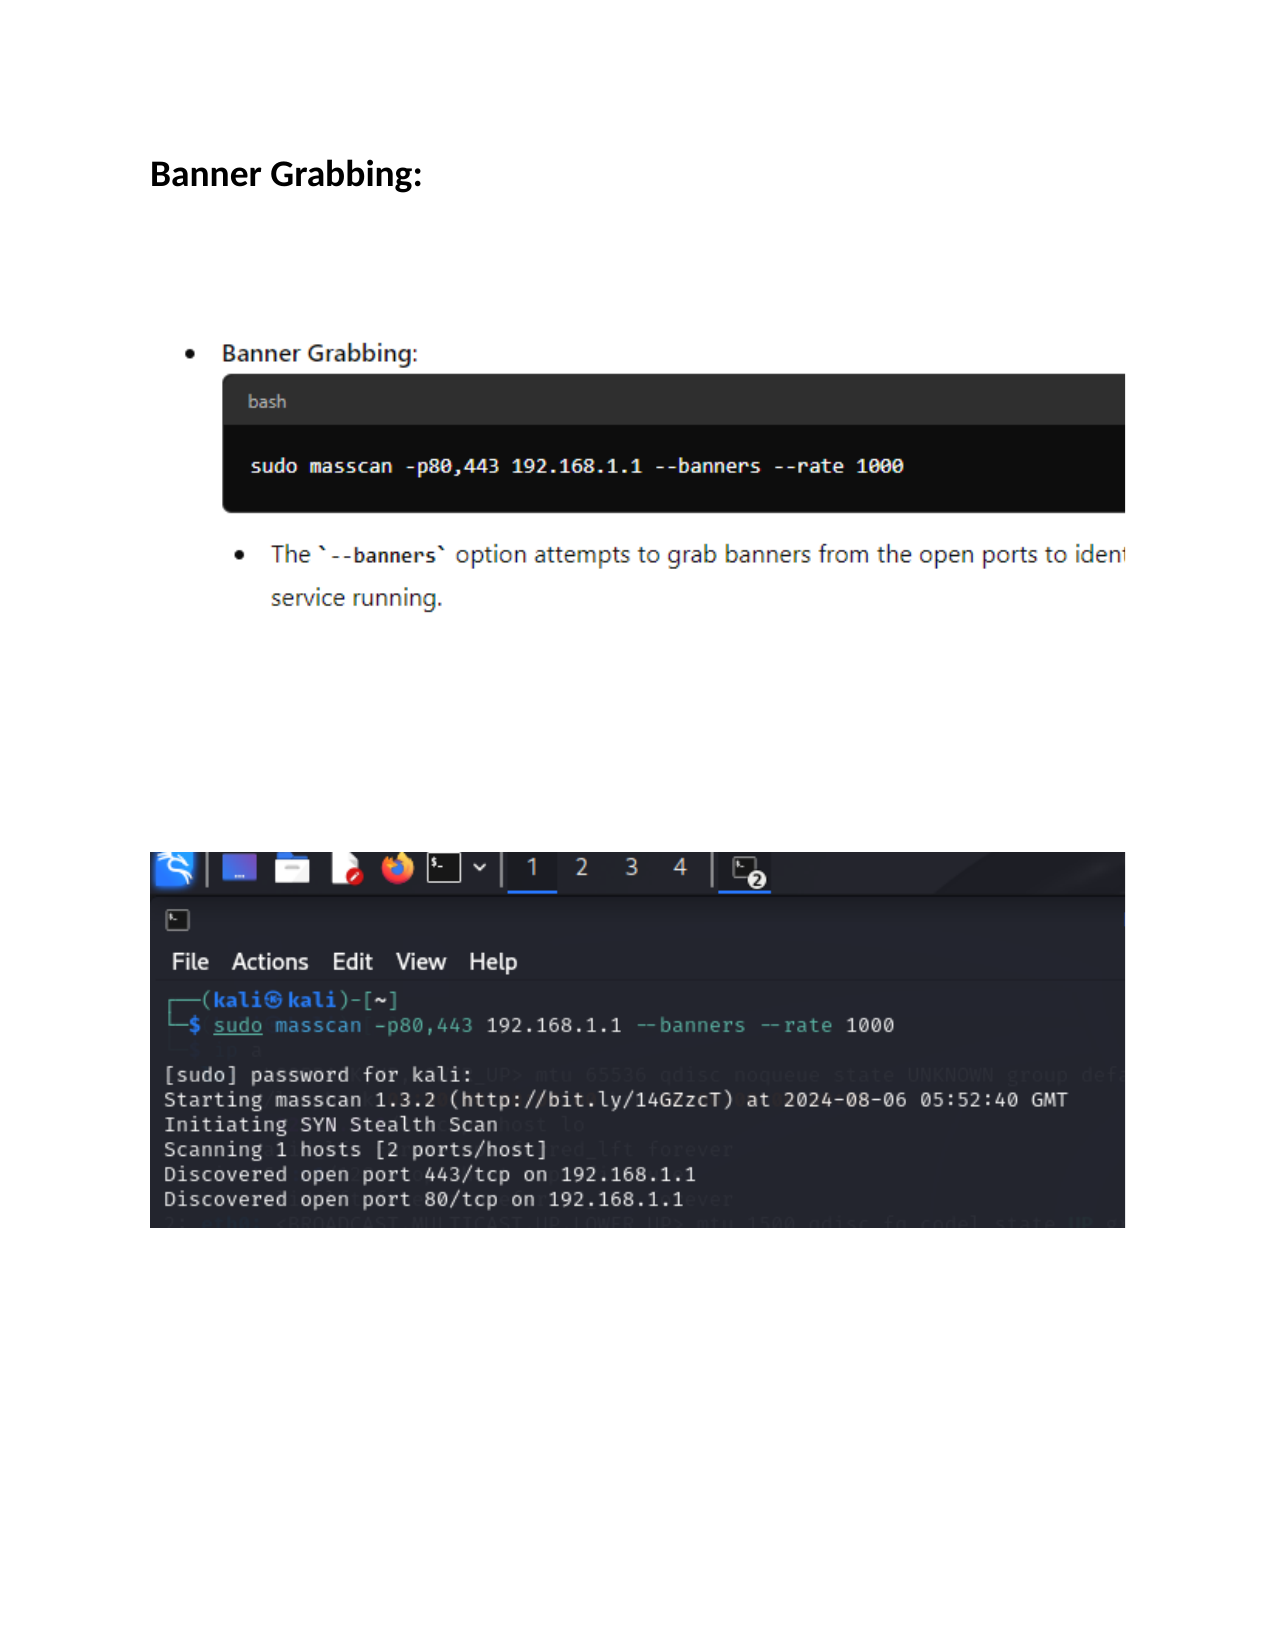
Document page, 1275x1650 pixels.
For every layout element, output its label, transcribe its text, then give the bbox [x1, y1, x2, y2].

picture [150, 852, 1125, 1228]
text Banner Grabbing: [150, 150, 1125, 196]
picture [150, 337, 1125, 654]
